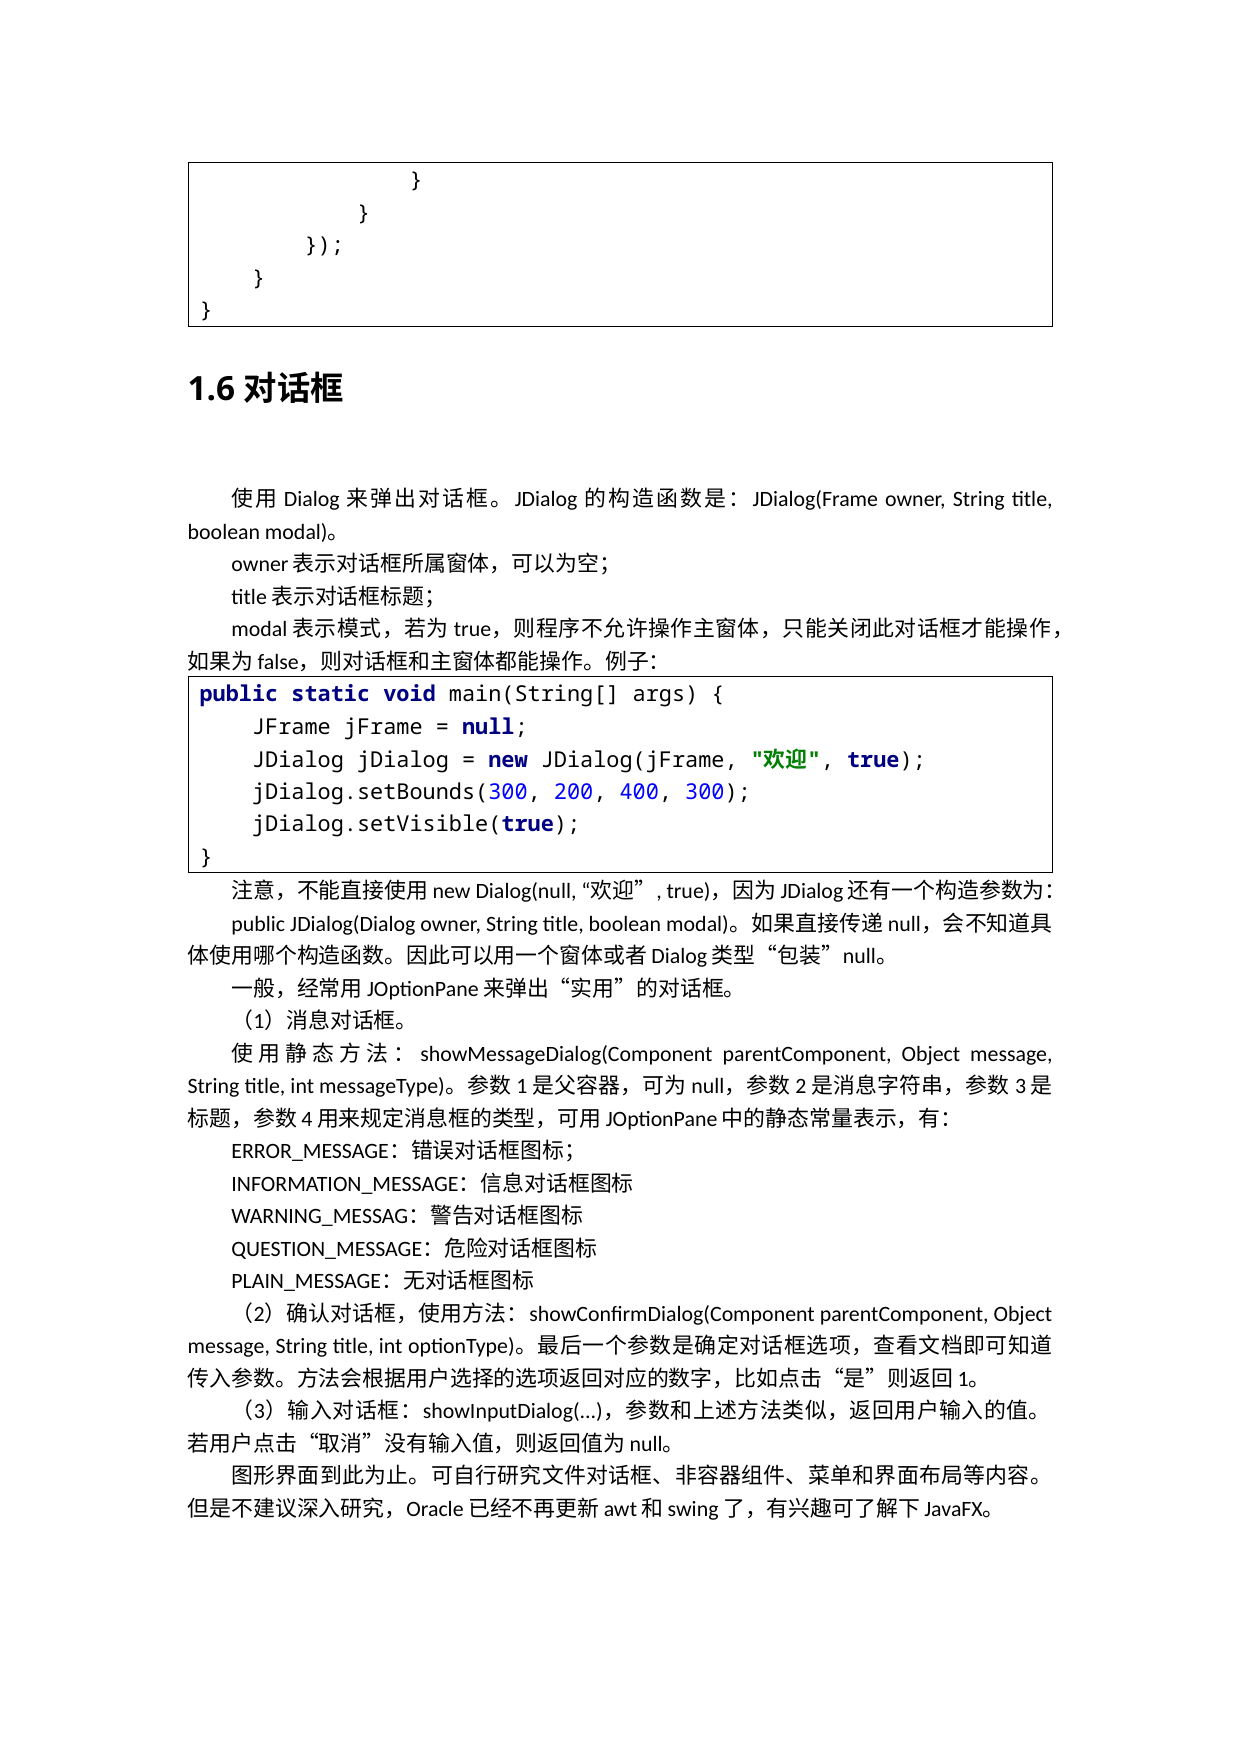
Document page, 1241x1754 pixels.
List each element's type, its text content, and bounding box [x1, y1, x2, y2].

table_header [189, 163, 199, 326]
text （2）确认对话框，使用方法：showConfirmDialog(Component parentComponent, Object message, String title, int optionType)。最后一个参数是确定对话框选项，查看文档即可知道传入参数。方法会根据用户选择的选项返回对应的数字，比如点击“是”则返回1。 [187, 1296, 1053, 1393]
text （3）输入对话框：showInputDialog(...)，参数和上述方法类似，返回用户输入的值。若用户点击“取消”没有输入值，则返回值为null。 [187, 1393, 1053, 1458]
text owner表示对话框所属窗体，可以为空； [187, 546, 1053, 578]
text QUESTION_MESSAGE：危险对话框图标 [187, 1231, 1053, 1263]
text 使用Dialog来弹出对话框。JDialog的构造函数是：JDialog(Frame owner, String title, boolean modal)。 [187, 481, 1053, 546]
subtitle 1.6 对话框 [187, 354, 1053, 419]
text 使用静态方法：showMessageDialog(Component parentComponent, Object message, String title, int messageType)。参数1是父容器，可为null，参数2是消息字符串，参数3是标题，参数4用来规定消息框的类型，可用JOptionPane中的静态常量表示，有： [187, 1036, 1053, 1133]
text PLAIN_MESSAGE：无对话框图标 [187, 1263, 1053, 1296]
text INFORMATION_MESSAGE：信息对话框图标 [187, 1166, 1053, 1198]
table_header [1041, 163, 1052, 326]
text 注意，不能直接使用new Dialog(null, “欢迎”, true)，因为JDialog还有一个构造参数为： [187, 873, 1053, 906]
text modal表示模式，若为true，则程序不允许操作主窗体，只能关闭此对话框才能操作，如果为false，则对话框和主窗体都能操作。例子： [187, 611, 1053, 676]
text 图形界面到此为止。可自行研究文件对话框、非容器组件、菜单和界面布局等内容。但是不建议深入研究，Oracle已经不再更新awt和swing了，有兴趣可了解下JavaFX。 [187, 1458, 1053, 1523]
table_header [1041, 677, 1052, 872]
text （1）消息对话框。 [187, 1003, 1053, 1036]
text WARNING_MESSAG：警告对话框图标 [187, 1198, 1053, 1231]
text public JDialog(Dialog owner, String title, boolean modal)。如果直接传递null，会不知道具体使用哪个构造函数。因此可以用一个窗体或者Dialog类型“包装”null。 [187, 906, 1053, 971]
text 一般，经常用JOptionPane来弹出“实用”的对话框。 [187, 971, 1053, 1003]
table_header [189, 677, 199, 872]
text title表示对话框标题； [187, 578, 1053, 611]
text ERROR_MESSAGE：错误对话框图标； [187, 1133, 1053, 1166]
